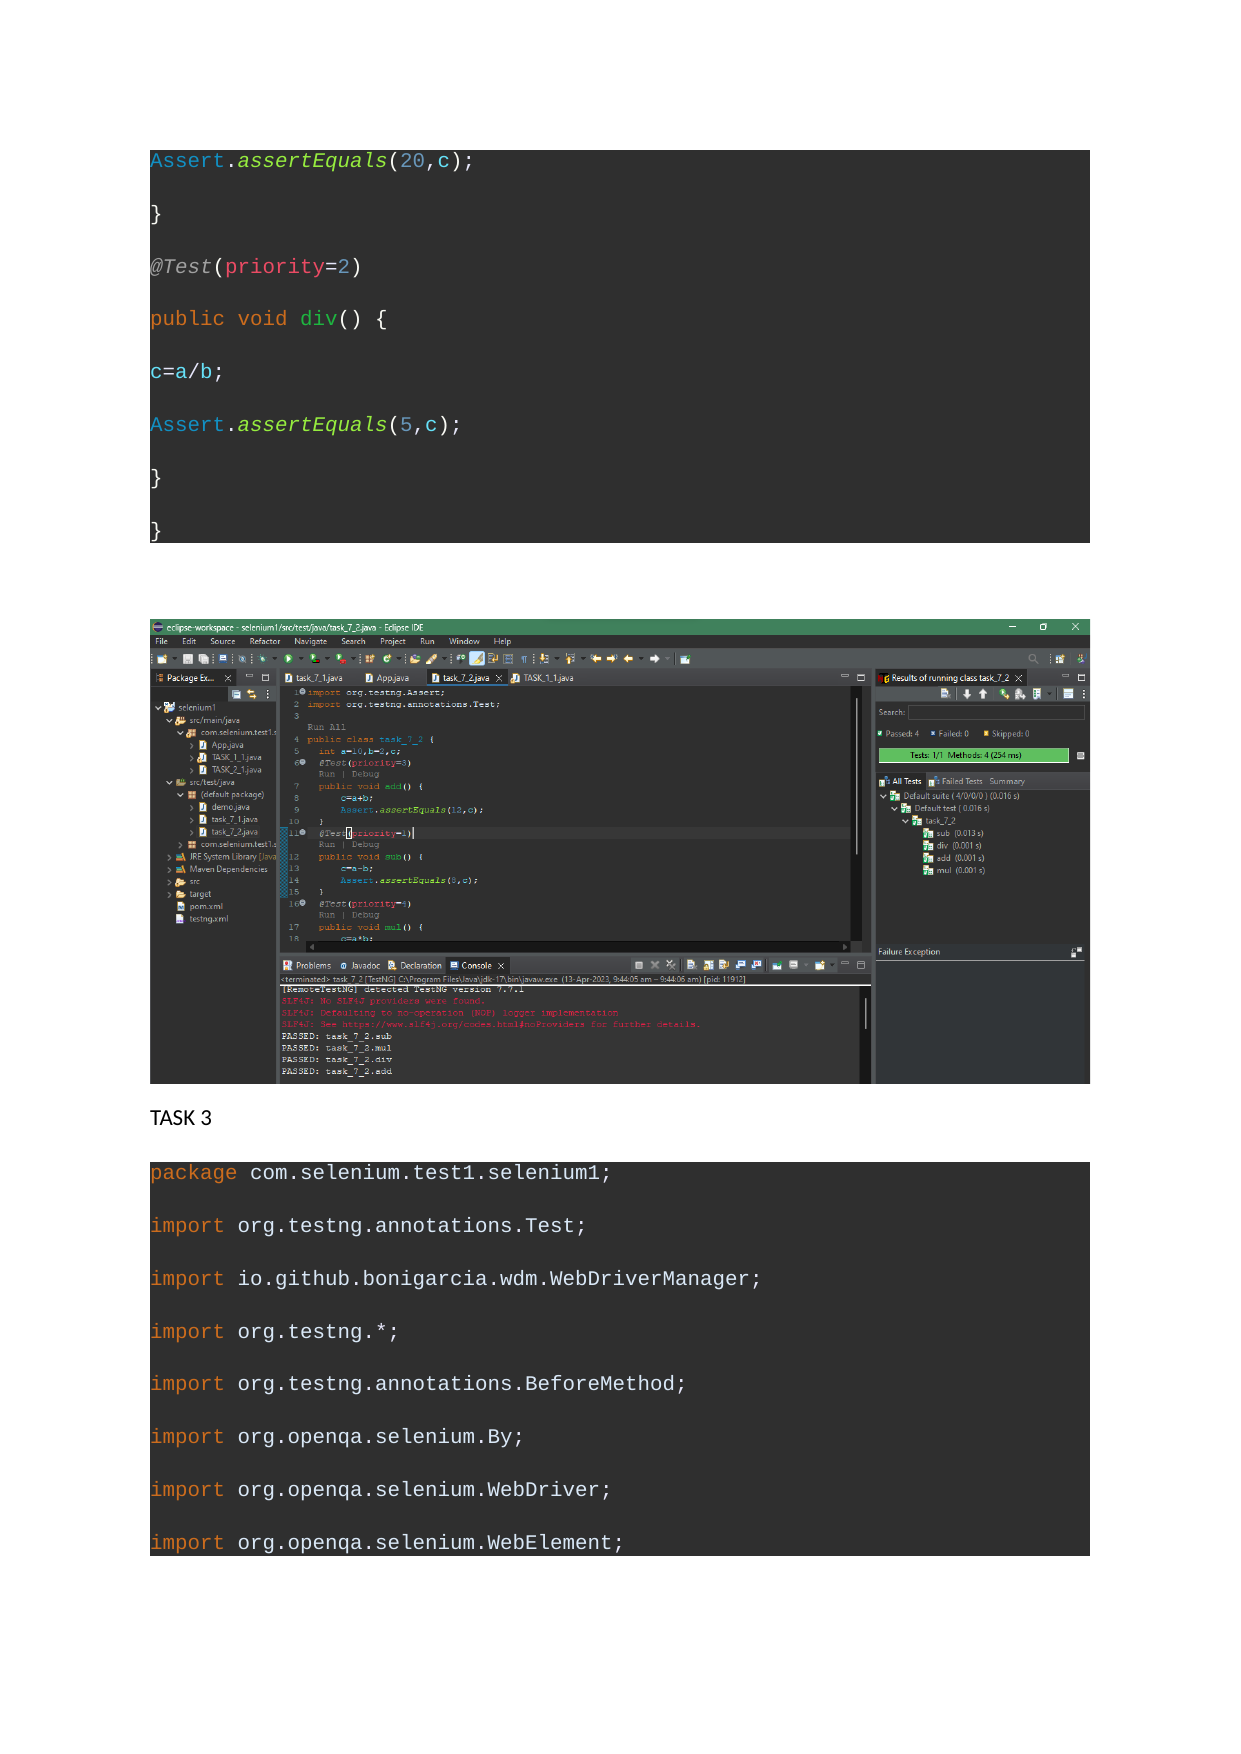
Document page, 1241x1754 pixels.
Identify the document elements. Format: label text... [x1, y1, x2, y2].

text import org.testng.*; [150, 1321, 1090, 1344]
text import org.openqa.selenium.By; [150, 1426, 1090, 1450]
text import org.openqa.selenium.WebDriver; [150, 1479, 1090, 1503]
text import io.github.bonigarcia.wdm.WebDriverManager; [150, 1268, 1090, 1291]
text import org.openqa.selenium.WebElement; [150, 1532, 1090, 1556]
text } [150, 467, 1090, 491]
text @Test(priority=2) [150, 256, 1090, 279]
text c=a/b; [150, 361, 1090, 385]
text } [150, 520, 1090, 543]
text public void div() { [150, 308, 1090, 332]
text import org.testng.annotations.BeforeMethod; [150, 1373, 1090, 1397]
text Assert.assertEquals(5,c); [150, 414, 1090, 438]
text Assert.assertEquals(20,c); [150, 150, 1090, 174]
text import org.testng.annotations.Test; [150, 1215, 1090, 1239]
text package com.selenium.test1.selenium1; [150, 1162, 1090, 1186]
text } [150, 203, 1090, 226]
picture [150, 619, 1091, 1084]
text TASK 3 [150, 1103, 1090, 1131]
